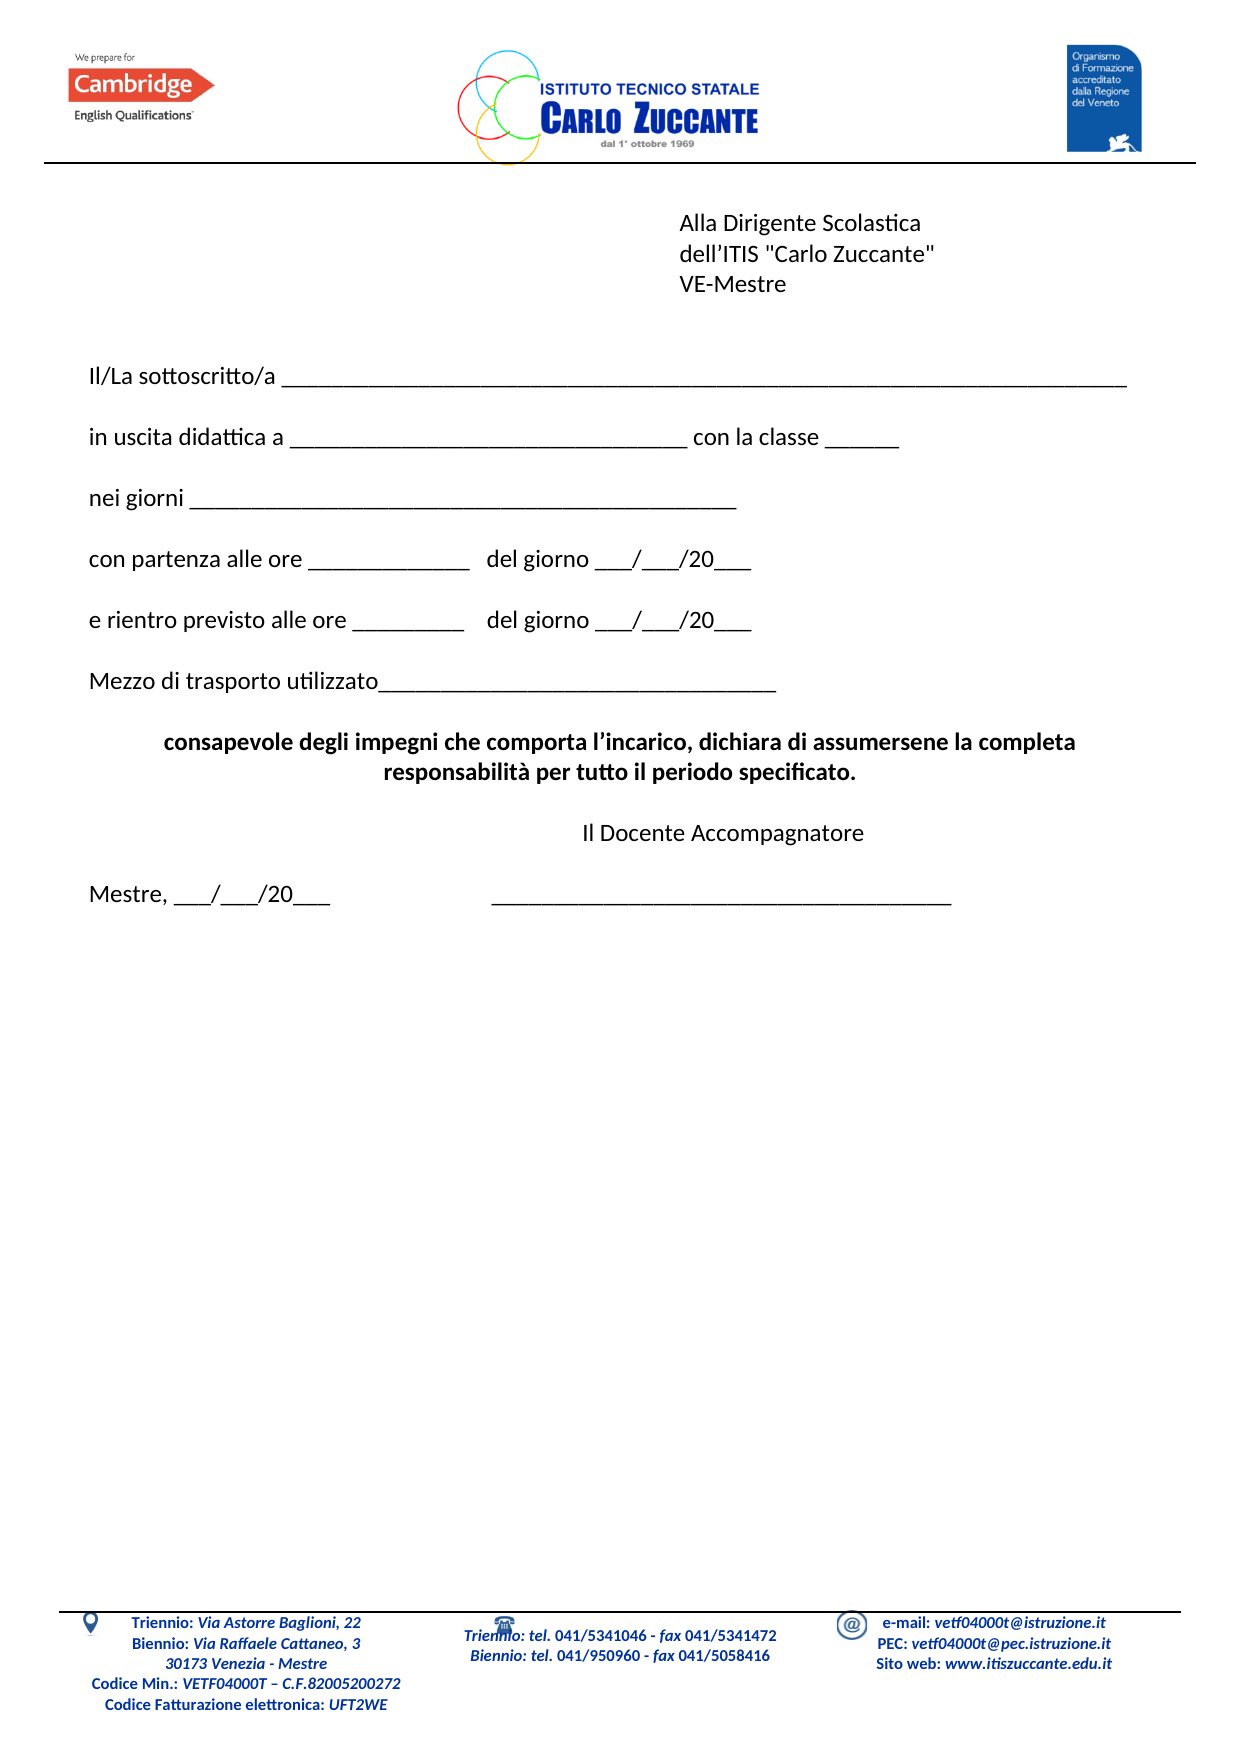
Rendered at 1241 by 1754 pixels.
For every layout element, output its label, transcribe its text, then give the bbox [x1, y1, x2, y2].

picture [836, 1613, 868, 1640]
picture [79, 1613, 102, 1637]
picture [56, 44, 225, 133]
text in uscita didattica a ________________________________ con la classe ______ [89, 421, 1152, 451]
picture [453, 44, 768, 162]
text Alla Dirigente Scolastica [679, 207, 1152, 238]
text consapevole degli impegni che comporta l’incarico, dichiara di assumersene la completa responsabilità per tutto il periodo specificato. [89, 726, 1152, 787]
text Il Docente Accompagnatore [89, 818, 1152, 848]
text dell’ITIS "Carlo Zuccante" [679, 238, 1152, 268]
picture [487, 1613, 523, 1641]
text Mestre, ___/___/20___ _____________________________________ [89, 879, 1152, 909]
text VE-Mestre [679, 268, 1152, 299]
picture [1066, 44, 1142, 152]
text con partenza alle ore _____________ del giorno ___/___/20___ [89, 543, 1152, 573]
picture [453, 164, 768, 170]
text nei giorni ____________________________________________ [89, 482, 1152, 512]
text Mezzo di trasporto utilizzato________________________________ [89, 665, 1152, 696]
text Il/La sottoscritto/a ____________________________________________________________________ [89, 360, 1152, 390]
text e rientro previsto alle ore _________ del giorno ___/___/20___ [89, 604, 1152, 634]
